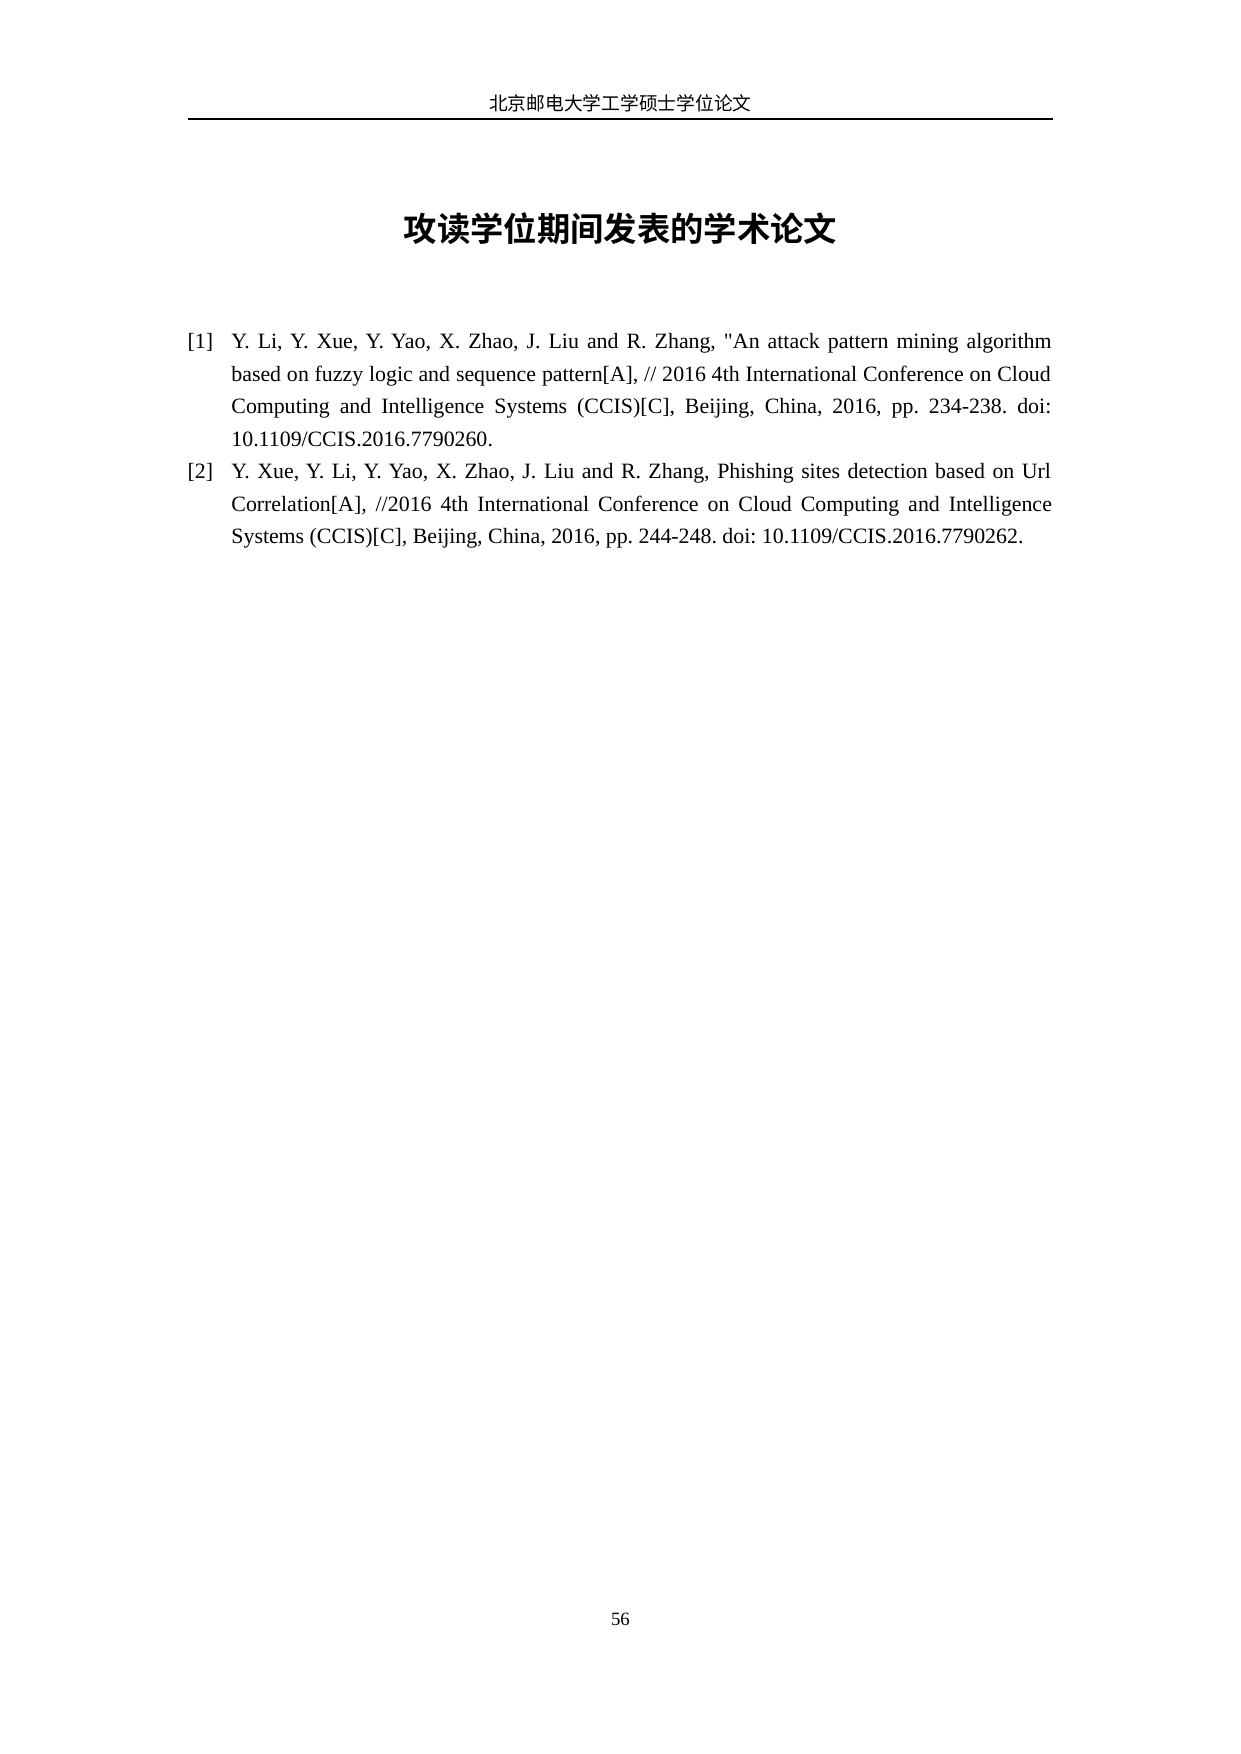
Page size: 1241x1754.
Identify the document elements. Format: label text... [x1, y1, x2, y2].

text 攻读学位期间发表的学术论文 [187, 194, 1053, 259]
list Y. Li, Y. Xue, Y. Yao, X. Zhao, J. Liu and R. Zhang, "An attack pattern mining algorithm based on fuzzy logic and sequence pattern[A], // 2016 4th International Conference on Cloud Computing and Intelligence Systems (CCIS)[C], Beijing, China, 2016, pp. 234-238. doi: 10.1109/CCIS.2016.7790260. [187, 324, 1053, 454]
list Y. Xue, Y. Li, Y. Yao, X. Zhao, J. Liu and R. Zhang, Phishing sites detection based on Url Correlation[A], //2016 4th International Conference on Cloud Computing and Intelligence Systems (CCIS)[C], Beijing, China, 2016, pp. 244-248. doi: 10.1109/CCIS.2016.7790262. [187, 454, 1053, 552]
